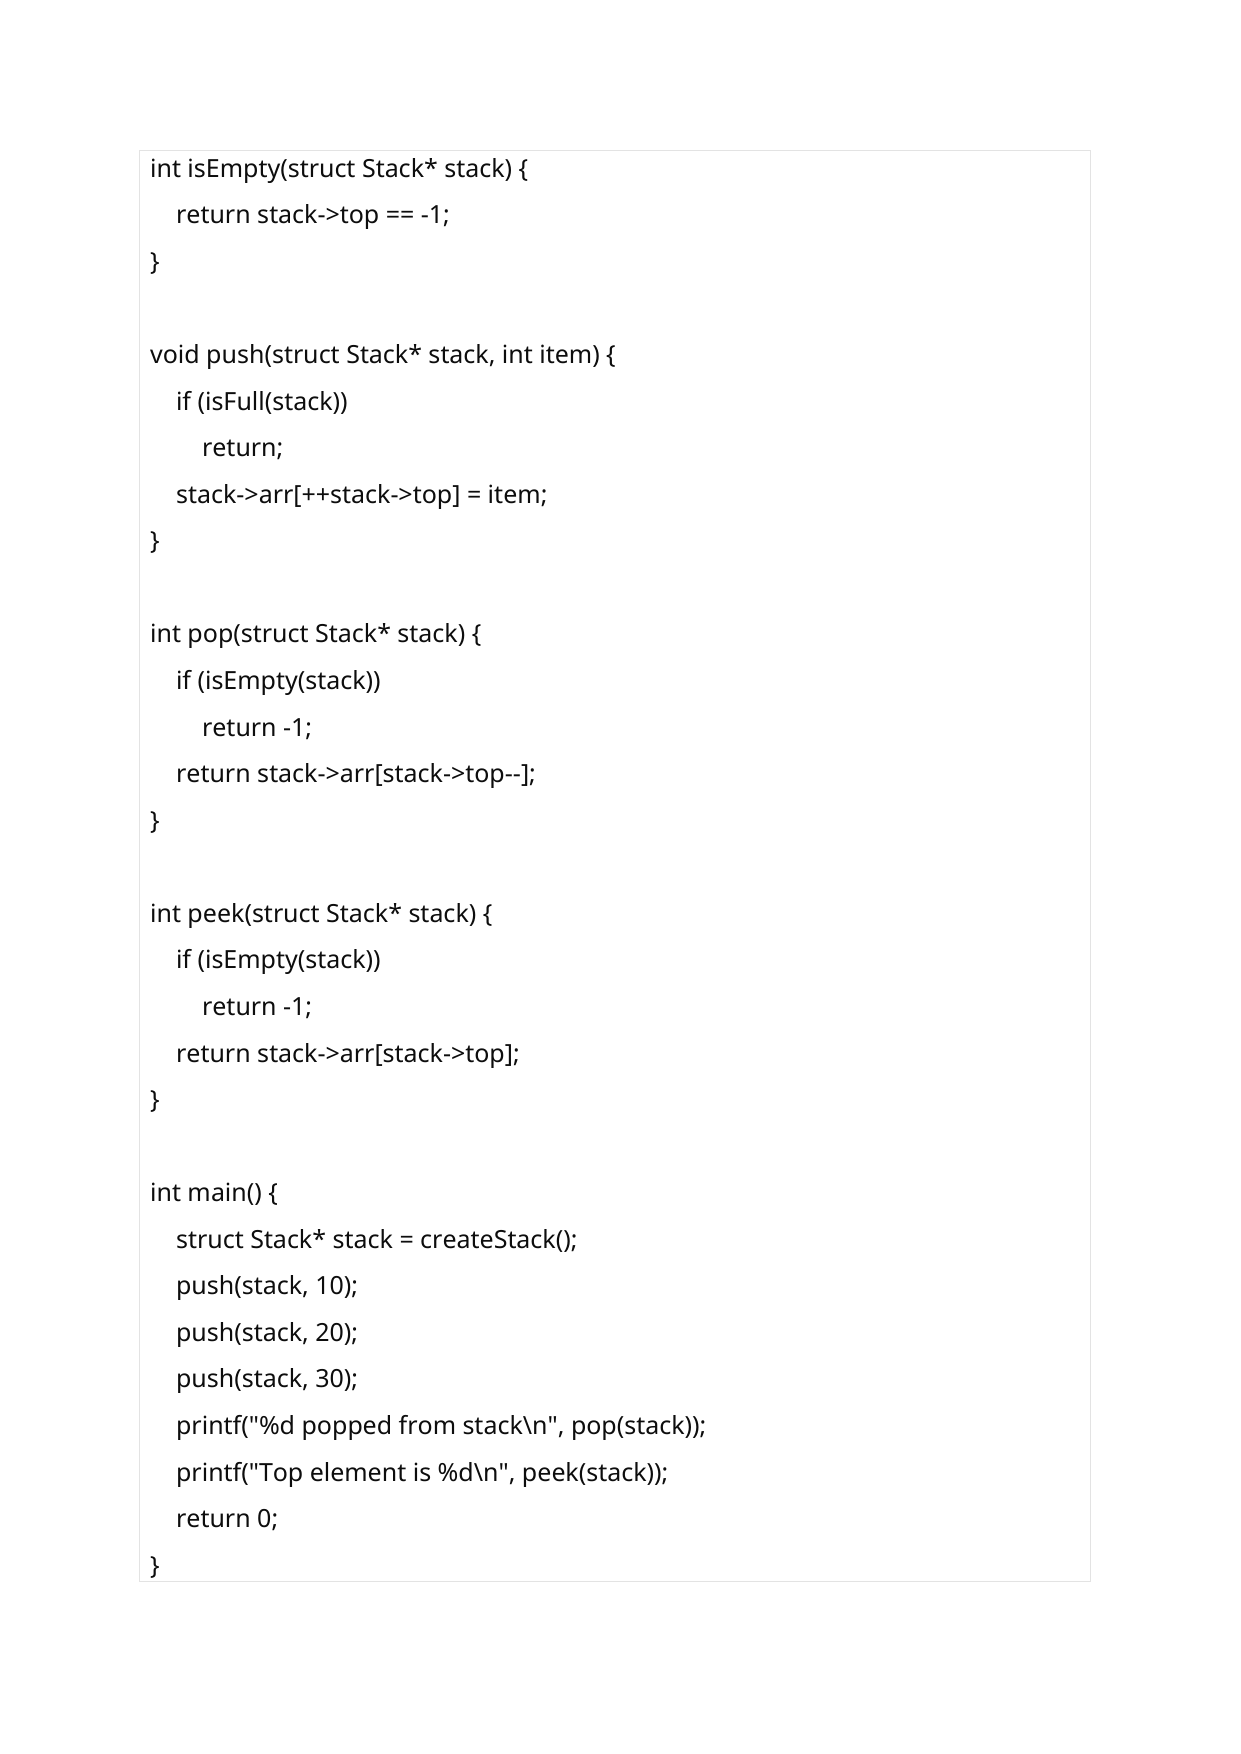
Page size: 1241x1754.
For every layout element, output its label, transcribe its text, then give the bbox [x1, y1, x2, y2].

text return stack->arr[stack->top--]; [140, 755, 1090, 790]
text return -1; [140, 988, 1090, 1023]
text } [140, 1547, 1090, 1581]
text } [140, 243, 1090, 278]
text printf("Top element is %d\n", peek(stack)); [140, 1454, 1090, 1488]
text } [140, 802, 1090, 836]
text int pop(struct Stack* stack) { [140, 616, 1090, 650]
text } [140, 522, 1090, 557]
text push(stack, 30); [140, 1361, 1090, 1395]
text if (isFull(stack)) [140, 383, 1090, 417]
text push(stack, 10); [140, 1267, 1090, 1302]
text return stack->arr[stack->top]; [140, 1035, 1090, 1069]
text printf("%d popped from stack\n", pop(stack)); [140, 1407, 1090, 1442]
text struct Stack* stack = createStack(); [140, 1221, 1090, 1256]
text return -1; [140, 709, 1090, 743]
text push(stack, 20); [140, 1314, 1090, 1349]
text if (isEmpty(stack)) [140, 942, 1090, 976]
text return 0; [140, 1500, 1090, 1535]
text stack->arr[++stack->top] = item; [140, 476, 1090, 511]
text if (isEmpty(stack)) [140, 662, 1090, 697]
text int isEmpty(struct Stack* stack) { [140, 151, 1090, 184]
text } [140, 1081, 1090, 1116]
text return stack->top == -1; [140, 197, 1090, 231]
text int main() { [140, 1174, 1090, 1209]
text int peek(struct Stack* stack) { [140, 895, 1090, 929]
text void push(struct Stack* stack, int item) { [140, 336, 1090, 371]
text return; [140, 429, 1090, 464]
